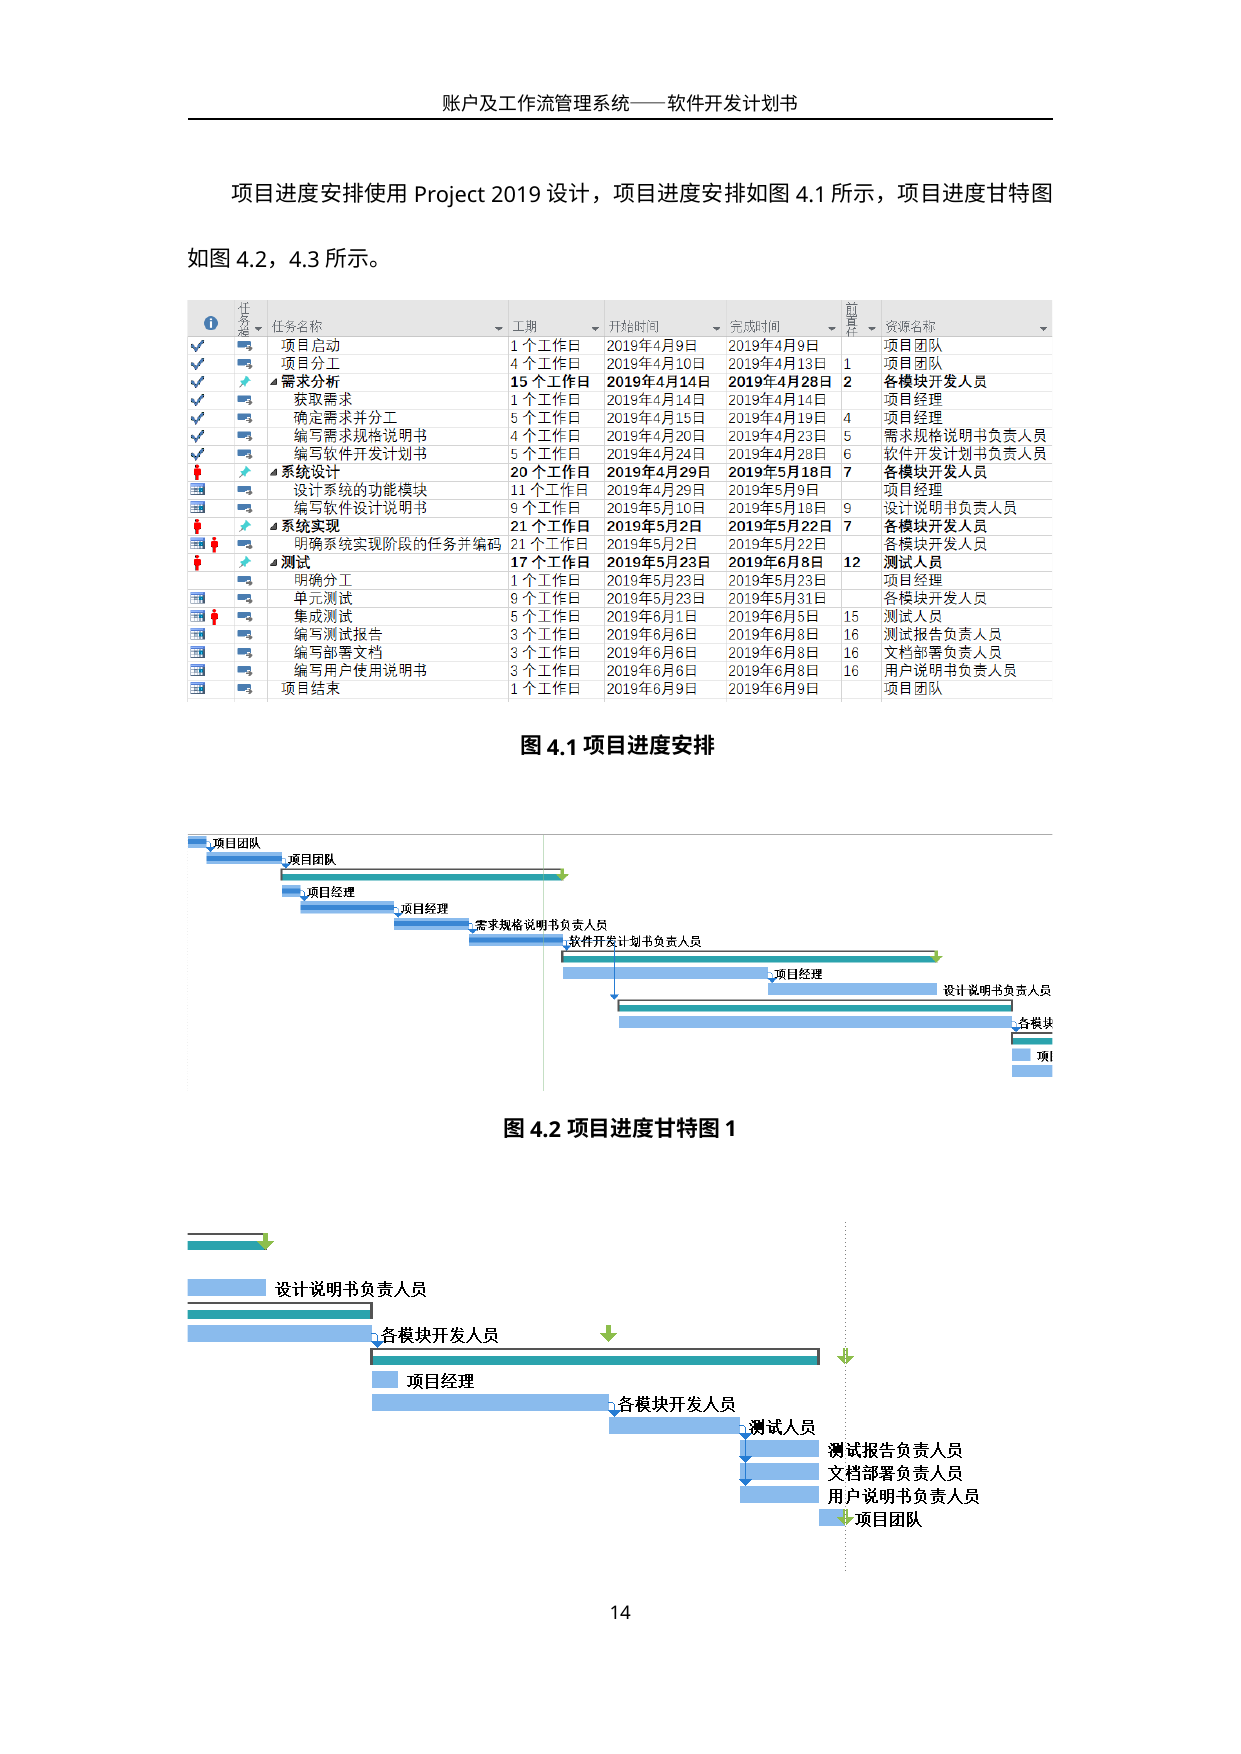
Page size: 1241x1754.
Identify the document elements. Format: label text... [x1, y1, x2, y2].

picture [187, 300, 1053, 702]
text 图4.2 项目进度甘特图1 [187, 1095, 1053, 1160]
text 项目进度安排使用 Project 2019 设计，项目进度安排如图 4.1所示，项目进度甘特图如图 4.2，4.3 所示。 [187, 160, 1053, 290]
picture [187, 834, 1053, 1091]
picture [187, 1220, 1053, 1572]
text 图4.1 项目进度安排 [187, 712, 1053, 777]
